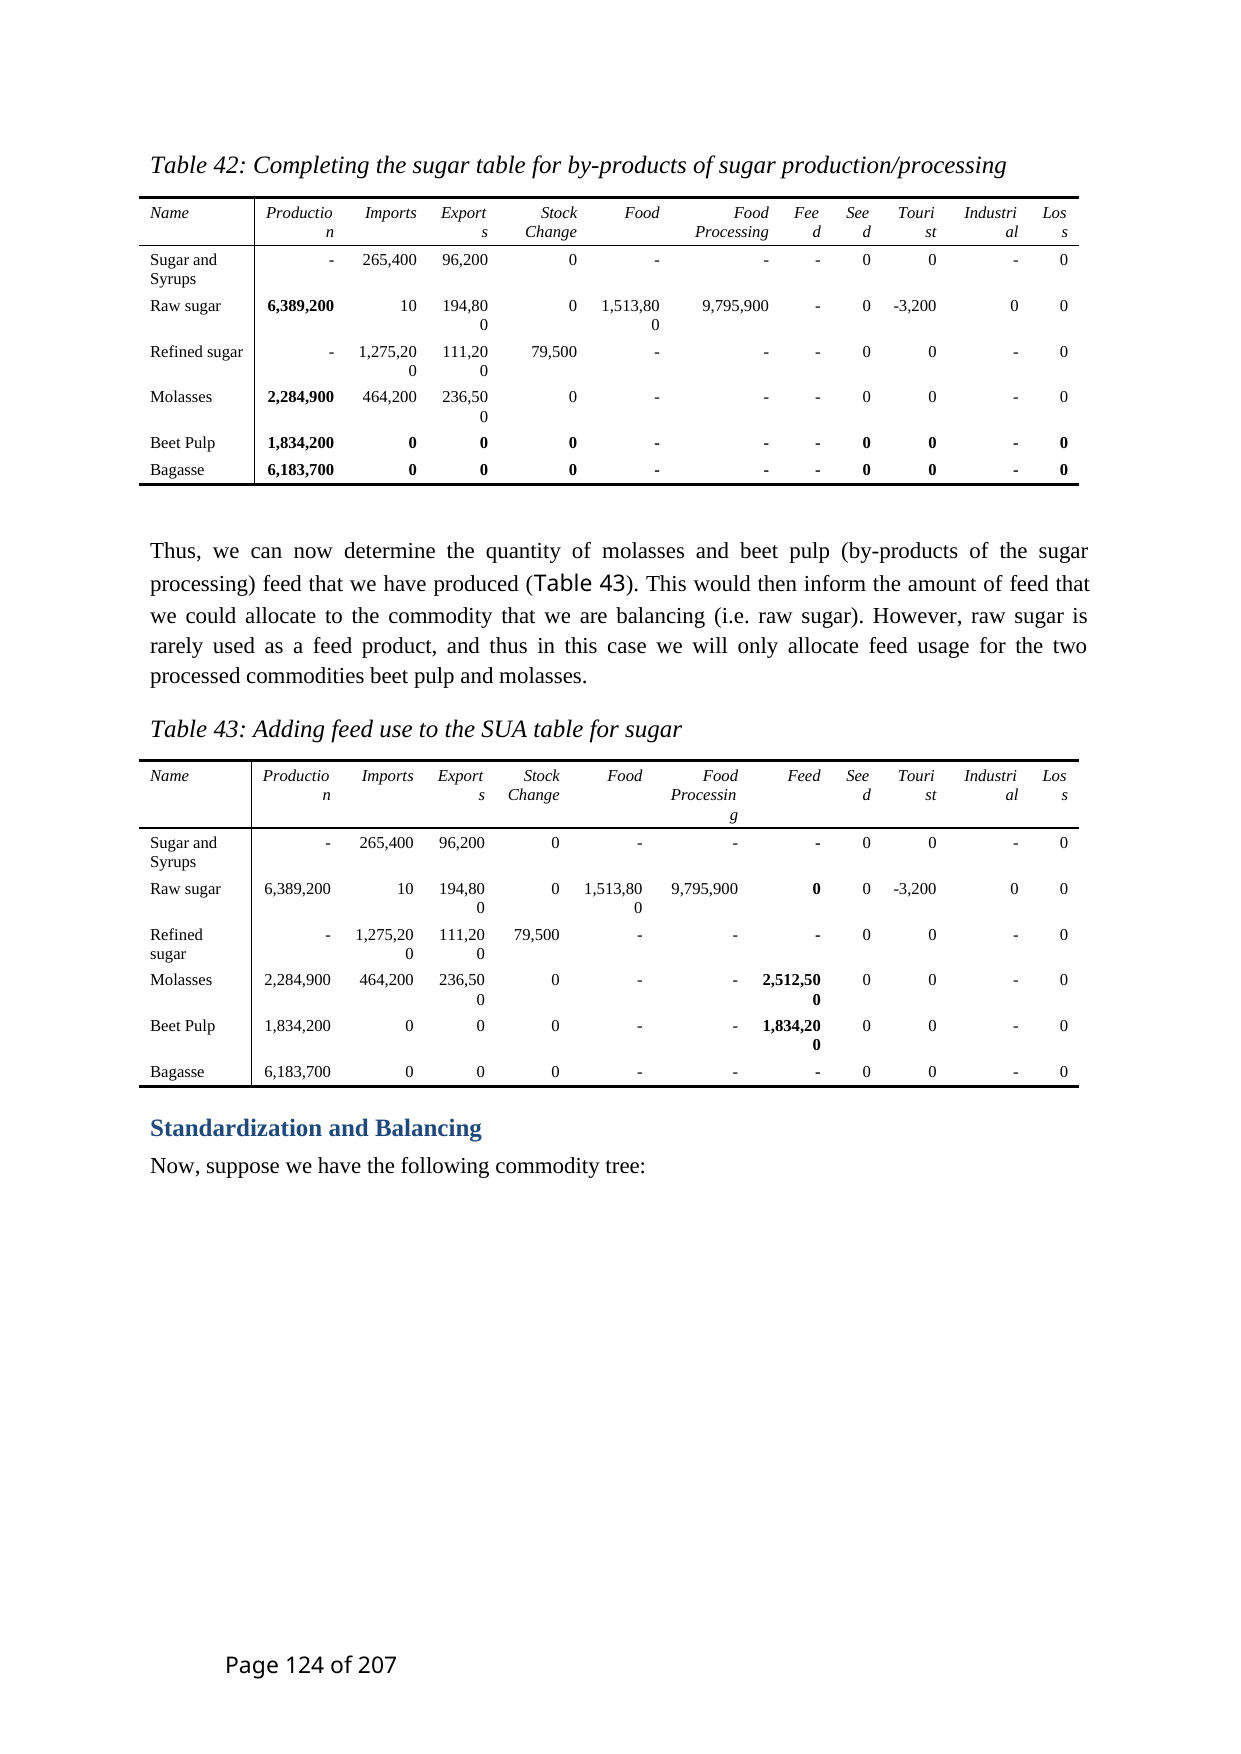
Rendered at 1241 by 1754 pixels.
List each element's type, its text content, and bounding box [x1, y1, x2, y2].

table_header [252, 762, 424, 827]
text Table 42: Completing the sugar table for by-products of sugar production/processing [150, 150, 1090, 179]
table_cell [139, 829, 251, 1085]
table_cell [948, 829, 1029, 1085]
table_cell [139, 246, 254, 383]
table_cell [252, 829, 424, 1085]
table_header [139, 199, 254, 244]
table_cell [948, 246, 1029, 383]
text Table 43: Adding feed use to the SUA table for sugar [150, 714, 1090, 742]
text Now, suppose we have the following commodity tree: [150, 1152, 1090, 1178]
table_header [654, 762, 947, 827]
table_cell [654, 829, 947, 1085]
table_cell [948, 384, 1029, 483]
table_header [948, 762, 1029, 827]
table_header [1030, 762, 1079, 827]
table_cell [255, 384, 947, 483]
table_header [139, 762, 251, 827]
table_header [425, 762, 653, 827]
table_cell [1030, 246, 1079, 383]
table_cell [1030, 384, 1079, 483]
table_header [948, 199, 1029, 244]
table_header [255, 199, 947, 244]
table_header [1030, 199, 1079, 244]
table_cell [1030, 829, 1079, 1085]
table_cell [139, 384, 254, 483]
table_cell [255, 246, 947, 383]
text Thus, we can now determine the quantity of molasses and beet pulp (by-products of the sugar processing) feed that we have produced (). This would then inform the amount of feed that we could allocate to the commodity that we are balancing (i.e. raw sugar). However, raw sugar is rarely used as a feed product, and thus in this case we will only allocate feed usage for the two processed commodities beet pulp and molasses. [150, 537, 1090, 689]
subtitle Standardization and Balancing [150, 1113, 1090, 1142]
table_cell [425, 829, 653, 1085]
